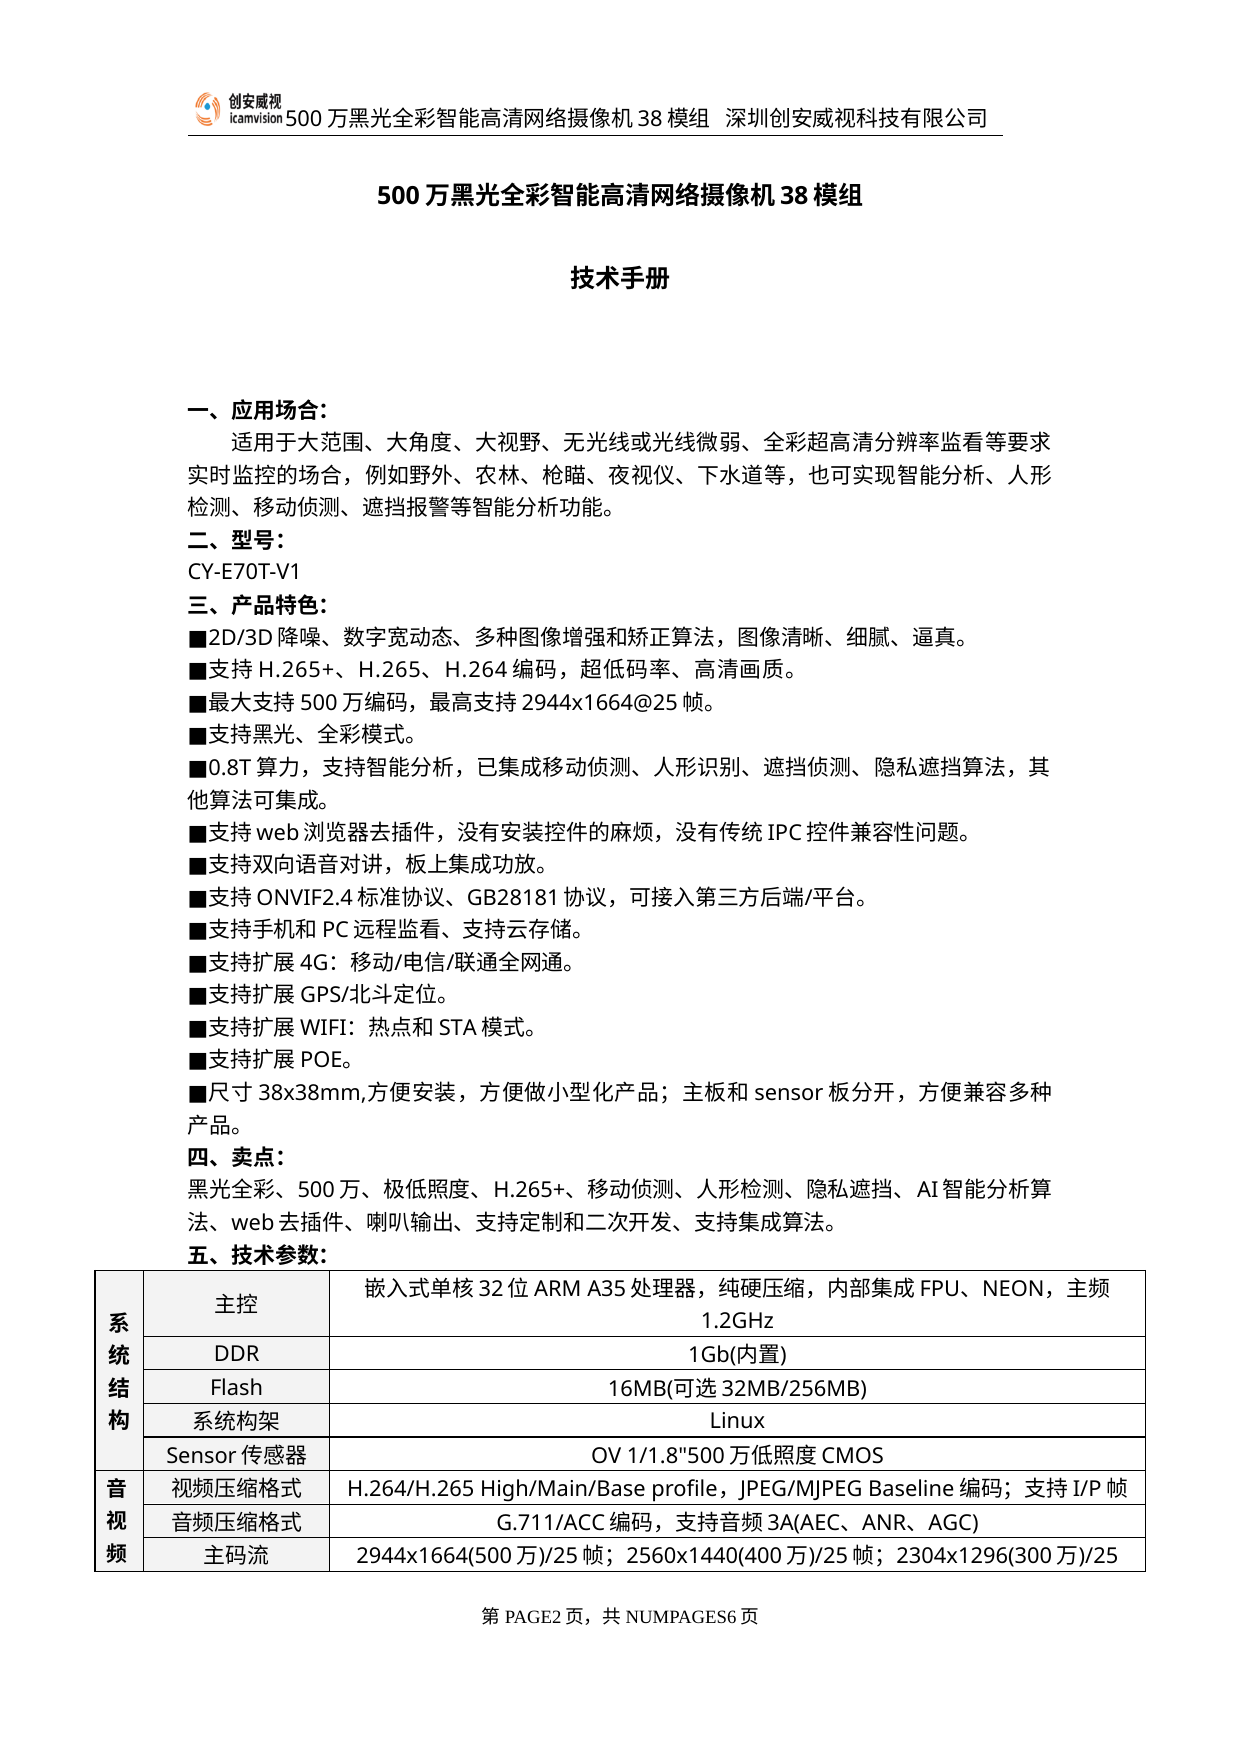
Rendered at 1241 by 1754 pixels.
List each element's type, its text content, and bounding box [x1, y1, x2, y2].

picture [193, 88, 285, 127]
text 技术手册 [187, 244, 1053, 309]
table_cell 系统构架 [144, 1404, 329, 1436]
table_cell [330, 1538, 1145, 1571]
text ■支持扩展4G：移动/电信/联通全网通。 [187, 945, 1053, 977]
table_cell H.264/H.265 High/Main/Base profile，JPEG/MJPEG Baseline编码；支持I/P帧 [330, 1471, 1145, 1503]
table_cell Flash [144, 1370, 329, 1403]
text ■支持扩展WIFI：热点和STA模式。 [187, 1010, 1053, 1042]
text 一、应用场合： [187, 392, 1053, 425]
table_cell OV 1/1.8"500万低照度CMOS [330, 1438, 1145, 1470]
text ■支持扩展POE。 [187, 1042, 1053, 1075]
table_header 系统结构 [96, 1271, 143, 1470]
text ■支持ONVIF2.4标准协议、GB28181协议，可接入第三方后端/平台。 [187, 880, 1053, 912]
table_cell 音视频 编码 [96, 1471, 143, 1571]
text ■支持双向语音对讲，板上集成功放。 [187, 847, 1053, 880]
text 五、技术参数： [187, 1237, 1053, 1270]
text ■2D/3D降噪、数字宽动态、多种图像增强和矫正算法，图像清晰、细腻、逼真。 [187, 620, 1053, 652]
table_cell 音频压缩格式 [144, 1505, 329, 1537]
table_header 主控 [144, 1271, 329, 1336]
text ■最大支持500万编码，最高支持2944x1664@25帧。 [187, 685, 1053, 717]
text ■支持web浏览器去插件，没有安装控件的麻烦，没有传统IPC控件兼容性问题。 [187, 815, 1053, 847]
text ■尺寸38x38mm,方便安装，方便做小型化产品；主板和sensor板分开，方便兼容多种产品。 [187, 1075, 1053, 1140]
table_cell 主码流 [144, 1538, 329, 1571]
table_cell 视频压缩格式 [144, 1471, 329, 1503]
text ■支持手机和PC远程监看、支持云存储。 [187, 912, 1053, 945]
text 三、产品特色： [187, 587, 1053, 620]
table_cell 16MB(可选32MB/256MB) [330, 1370, 1145, 1403]
text ■支持黑光、全彩模式。 [187, 717, 1053, 750]
text 黑光全彩、500万、极低照度、H.265+、移动侦测、人形检测、隐私遮挡、AI智能分析算法、web去插件、喇叭输出、支持定制和二次开发、支持集成算法。 [187, 1172, 1053, 1237]
text 四、卖点： [187, 1140, 1053, 1172]
text ■支持H.265+、H.265、H.264编码，超低码率、高清画质。 [187, 652, 1053, 685]
table_cell Sensor传感器 [144, 1438, 329, 1470]
text ■支持扩展GPS/北斗定位。 [187, 977, 1053, 1010]
table_cell G.711/ACC编码，支持音频3A(AEC、ANR、AGC) [330, 1505, 1145, 1537]
table_cell 1Gb(内置) [330, 1337, 1145, 1369]
text CY-E70T-V1 [187, 555, 1053, 587]
text ■0.8T算力，支持智能分析，已集成移动侦测、人形识别、遮挡侦测、隐私遮挡算法，其他算法可集成。 [187, 750, 1053, 815]
table_header 嵌入式单核32位ARM A35处理器，纯硬压缩，内部集成FPU、NEON，主频1.2GHz [330, 1271, 1145, 1336]
text 500万黑光全彩智能高清网络摄像机38模组 [187, 161, 1053, 226]
table_cell Linux [330, 1404, 1145, 1436]
text 二、型号： [187, 522, 1053, 555]
table_cell DDR [144, 1337, 329, 1369]
text 适用于大范围、大角度、大视野、无光线或光线微弱、全彩超高清分辨率监看等要求实时监控的场合，例如野外、农林、枪瞄、夜视仪、下水道等，也可实现智能分析、人形检测、移动侦测、遮挡报警等智能分析功能。 [187, 425, 1053, 522]
